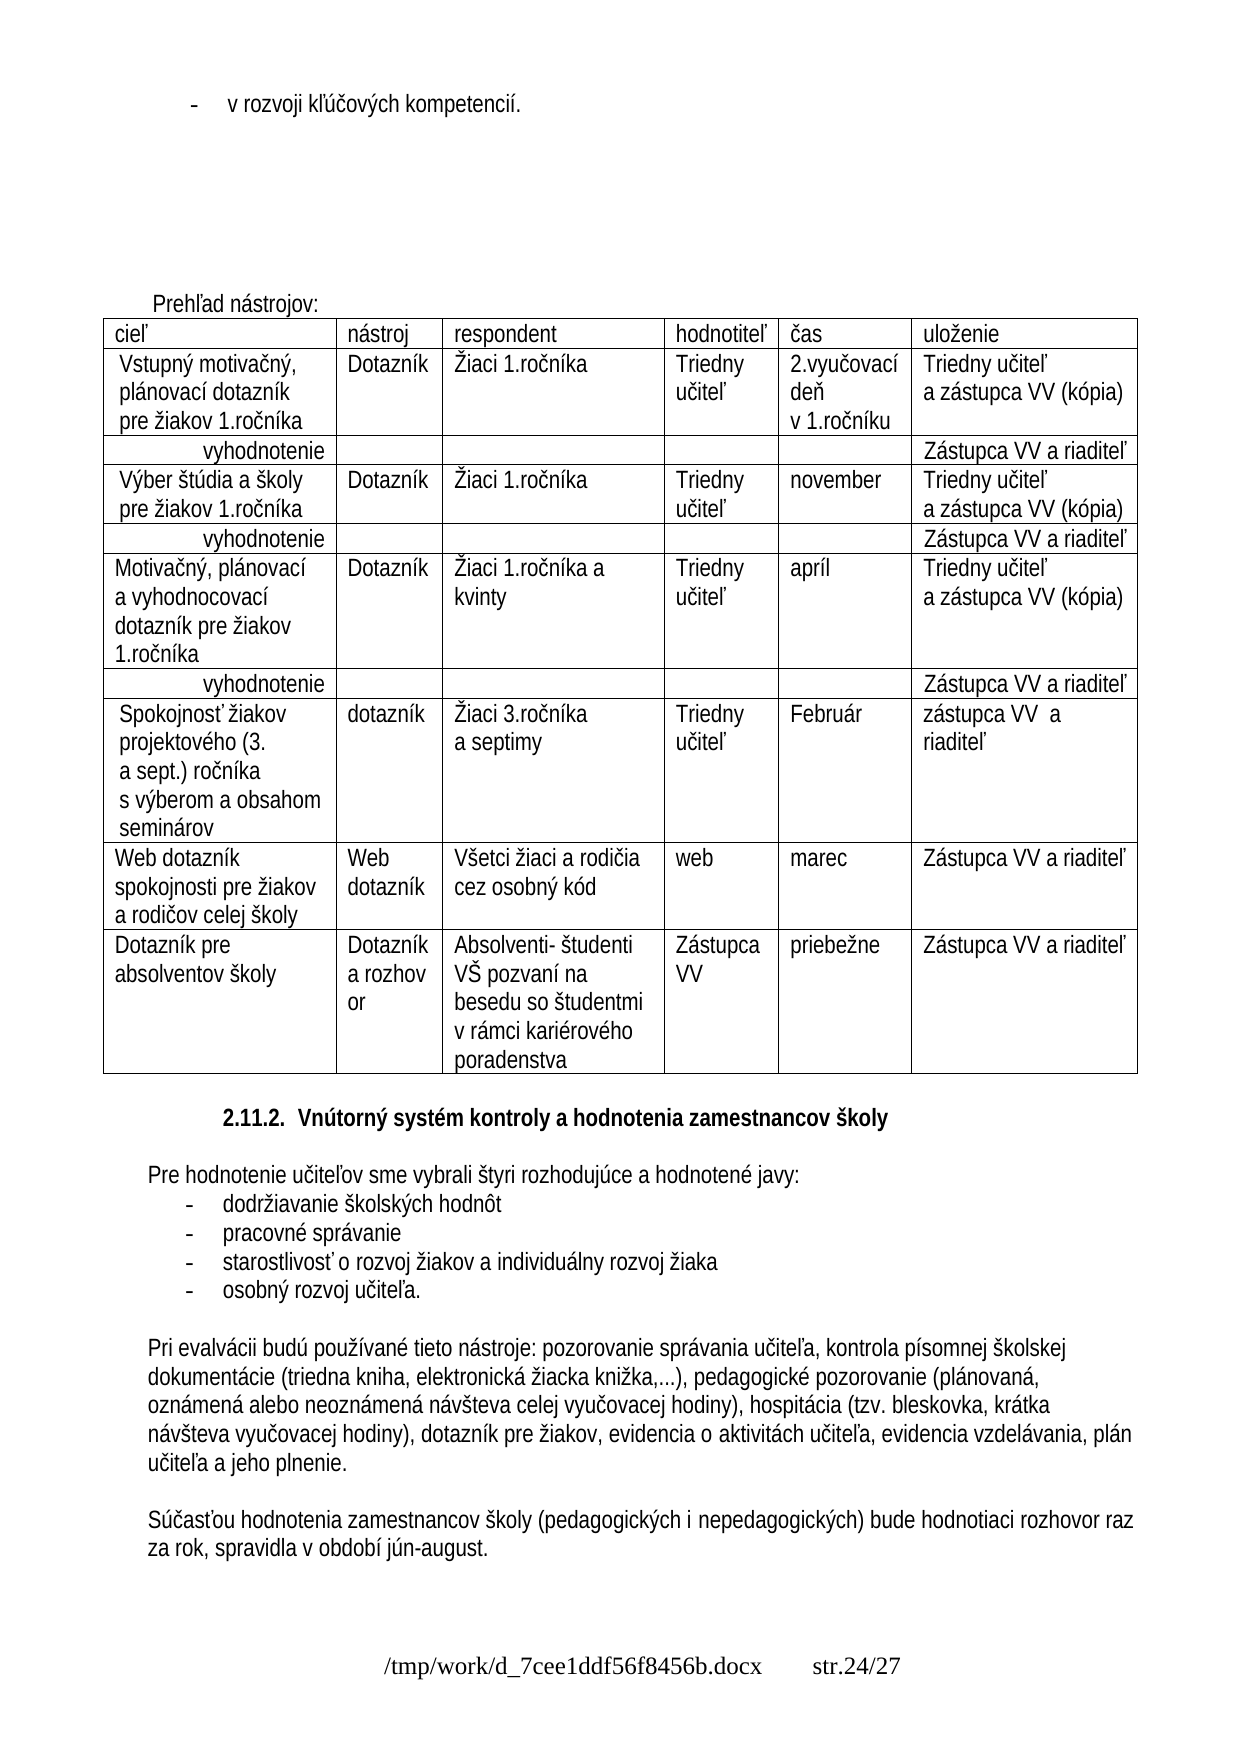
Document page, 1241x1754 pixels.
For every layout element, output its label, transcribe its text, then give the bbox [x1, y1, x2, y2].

table_cell marec [779, 843, 911, 929]
table_cell Triedny učiteľ [665, 554, 778, 668]
table_cell Zástupca VV a riaditeľ [912, 524, 1137, 552]
table_cell [337, 524, 442, 552]
table_cell Zástupca VV a riaditeľ [912, 930, 1137, 1073]
table_cell [443, 669, 664, 698]
table_cell web [665, 843, 778, 929]
table_cell [337, 436, 442, 464]
table_cell apríl [779, 554, 911, 668]
list pracovné správanie [185, 1218, 1137, 1247]
table_cell vyhodnotenie [104, 436, 336, 464]
list Prehľad nástrojov: [152, 289, 1137, 318]
table_cell [665, 436, 778, 464]
table_cell dotazník [337, 699, 442, 842]
table_cell Zástupca VV a riaditeľ [912, 843, 1137, 929]
table_cell vyhodnotenie [104, 524, 336, 552]
table_cell Všetci žiaci a rodičia cez osobný kód [443, 843, 664, 929]
table_cell [443, 524, 664, 552]
table_cell Zástupca VV a riaditeľ [912, 436, 1137, 464]
table_cell Výber štúdia a školy pre žiakov 1.ročníka [104, 465, 336, 523]
table_cell Absolventi- študenti VŠ pozvaní na besedu so študentmi v rámci kariérového poradenstva [443, 930, 664, 1073]
table_cell [337, 669, 442, 698]
list dodržiavanie školských hodnôt [185, 1189, 1137, 1218]
table_cell Žiaci 1.ročníka [443, 349, 664, 435]
table_header respondent [443, 319, 664, 348]
table_cell Triedny učiteľ a zástupca VV (kópia) [912, 465, 1137, 523]
list starostlivosť o rozvoj žiakov a individuálny rozvoj žiaka [185, 1247, 1137, 1275]
table_cell Dotazník a rozhovor [337, 930, 442, 1073]
table_cell Triedny učiteľ [665, 349, 778, 435]
table_cell Žiaci 1.ročníka a kvinty [443, 554, 664, 668]
table_cell Dotazník [337, 465, 442, 523]
table_cell [779, 436, 911, 464]
table_cell Zástupca VV a riaditeľ [912, 669, 1137, 698]
text Súčasťou hodnotenia zamestnancov školy (pedagogických i nepedagogických) bude hodnotiaci rozhovor raz za rok, spravidla v období jún-august. [148, 1505, 1137, 1562]
table_cell 2.vyučovací deň v 1.ročníku [779, 349, 911, 435]
table_cell Triedny učiteľ a zástupca VV (kópia) [912, 554, 1137, 668]
table_cell Žiaci 1.ročníka [443, 465, 664, 523]
table_cell Motivačný, plánovací a vyhodnocovací dotazník pre žiakov 1.ročníka [104, 554, 336, 668]
table_cell Dotazník pre absolventov školy [104, 930, 336, 1073]
table_cell Triedny učiteľ a zástupca VV (kópia) [912, 349, 1137, 435]
table_cell Dotazník [337, 554, 442, 668]
table_cell november [779, 465, 911, 523]
table_header uloženie [912, 319, 1137, 348]
table_cell Triedny učiteľ [665, 699, 778, 842]
list v rozvoji kľúčových kompetencií. [190, 89, 1137, 117]
table_cell zástupca VV a riaditeľ [912, 699, 1137, 842]
text Pri evalvácii budú používané tieto nástroje: pozorovanie správania učiteľa, kontrola písomnej školskej dokumentácie (triedna kniha, elektronická žiacka knižka,...), pedagogické pozorovanie (plánovaná, oznámená alebo neoznámená návšteva celej vyučovacej hodiny), hospitácia (tzv. bleskovka, krátka návšteva vyučovacej hodiny), dotazník pre žiakov, evidencia o aktivitách učiteľa, evidencia vzdelávania, plán učiteľa a jeho plnenie. [148, 1333, 1137, 1476]
table_cell Dotazník [337, 349, 442, 435]
text Pre hodnotenie učiteľov sme vybrali štyri rozhodujúce a hodnotené javy: [148, 1160, 1137, 1189]
table_cell Web dotazník spokojnosti pre žiakov a rodičov celej školy [104, 843, 336, 929]
table_cell Vstupný motivačný, plánovací dotazník pre žiakov 1.ročníka [104, 349, 336, 435]
table_cell [779, 524, 911, 552]
table_cell vyhodnotenie [104, 669, 336, 698]
table_cell [665, 669, 778, 698]
table_cell [665, 524, 778, 552]
table_header cieľ [104, 319, 336, 348]
table_cell Web dotazník [337, 843, 442, 929]
table_cell [443, 436, 664, 464]
table_header hodnotiteľ [665, 319, 778, 348]
table_cell Triedny učiteľ [665, 465, 778, 523]
list osobný rozvoj učiteľa. [185, 1275, 1137, 1304]
table_cell [779, 669, 911, 698]
table_cell Žiaci 3.ročníka a septimy [443, 699, 664, 842]
list Vnútorný systém kontroly a hodnotenia zamestnancov školy [223, 1103, 1137, 1132]
table_header čas [779, 319, 911, 348]
table_cell Spokojnosť žiakov projektového (3. a sept.) ročníka s výberom a obsahom seminárov [104, 699, 336, 842]
table_cell Zástupca VV [665, 930, 778, 1073]
table_header nástroj [337, 319, 442, 348]
table_cell priebežne [779, 930, 911, 1073]
table_cell Február [779, 699, 911, 842]
